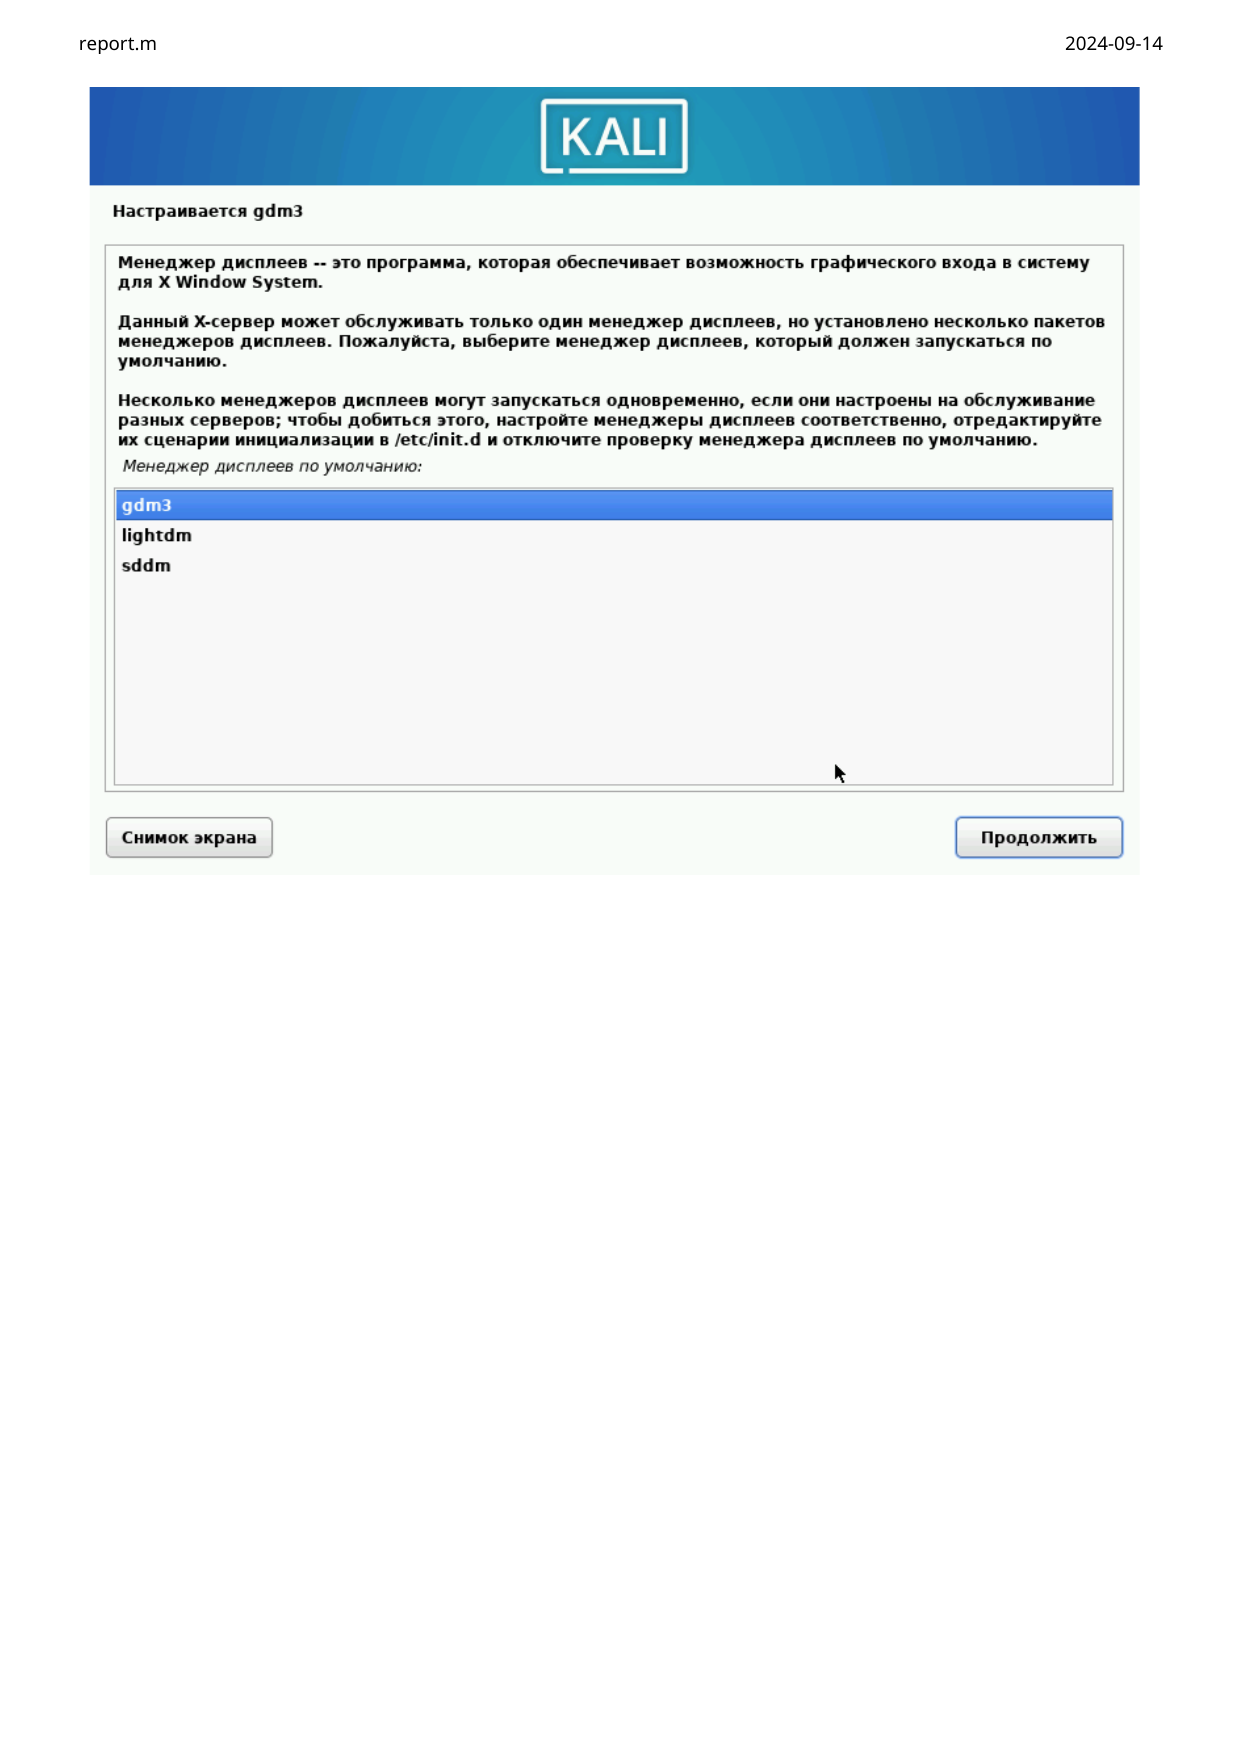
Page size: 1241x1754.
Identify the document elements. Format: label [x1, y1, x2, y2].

picture [89, 87, 1140, 875]
